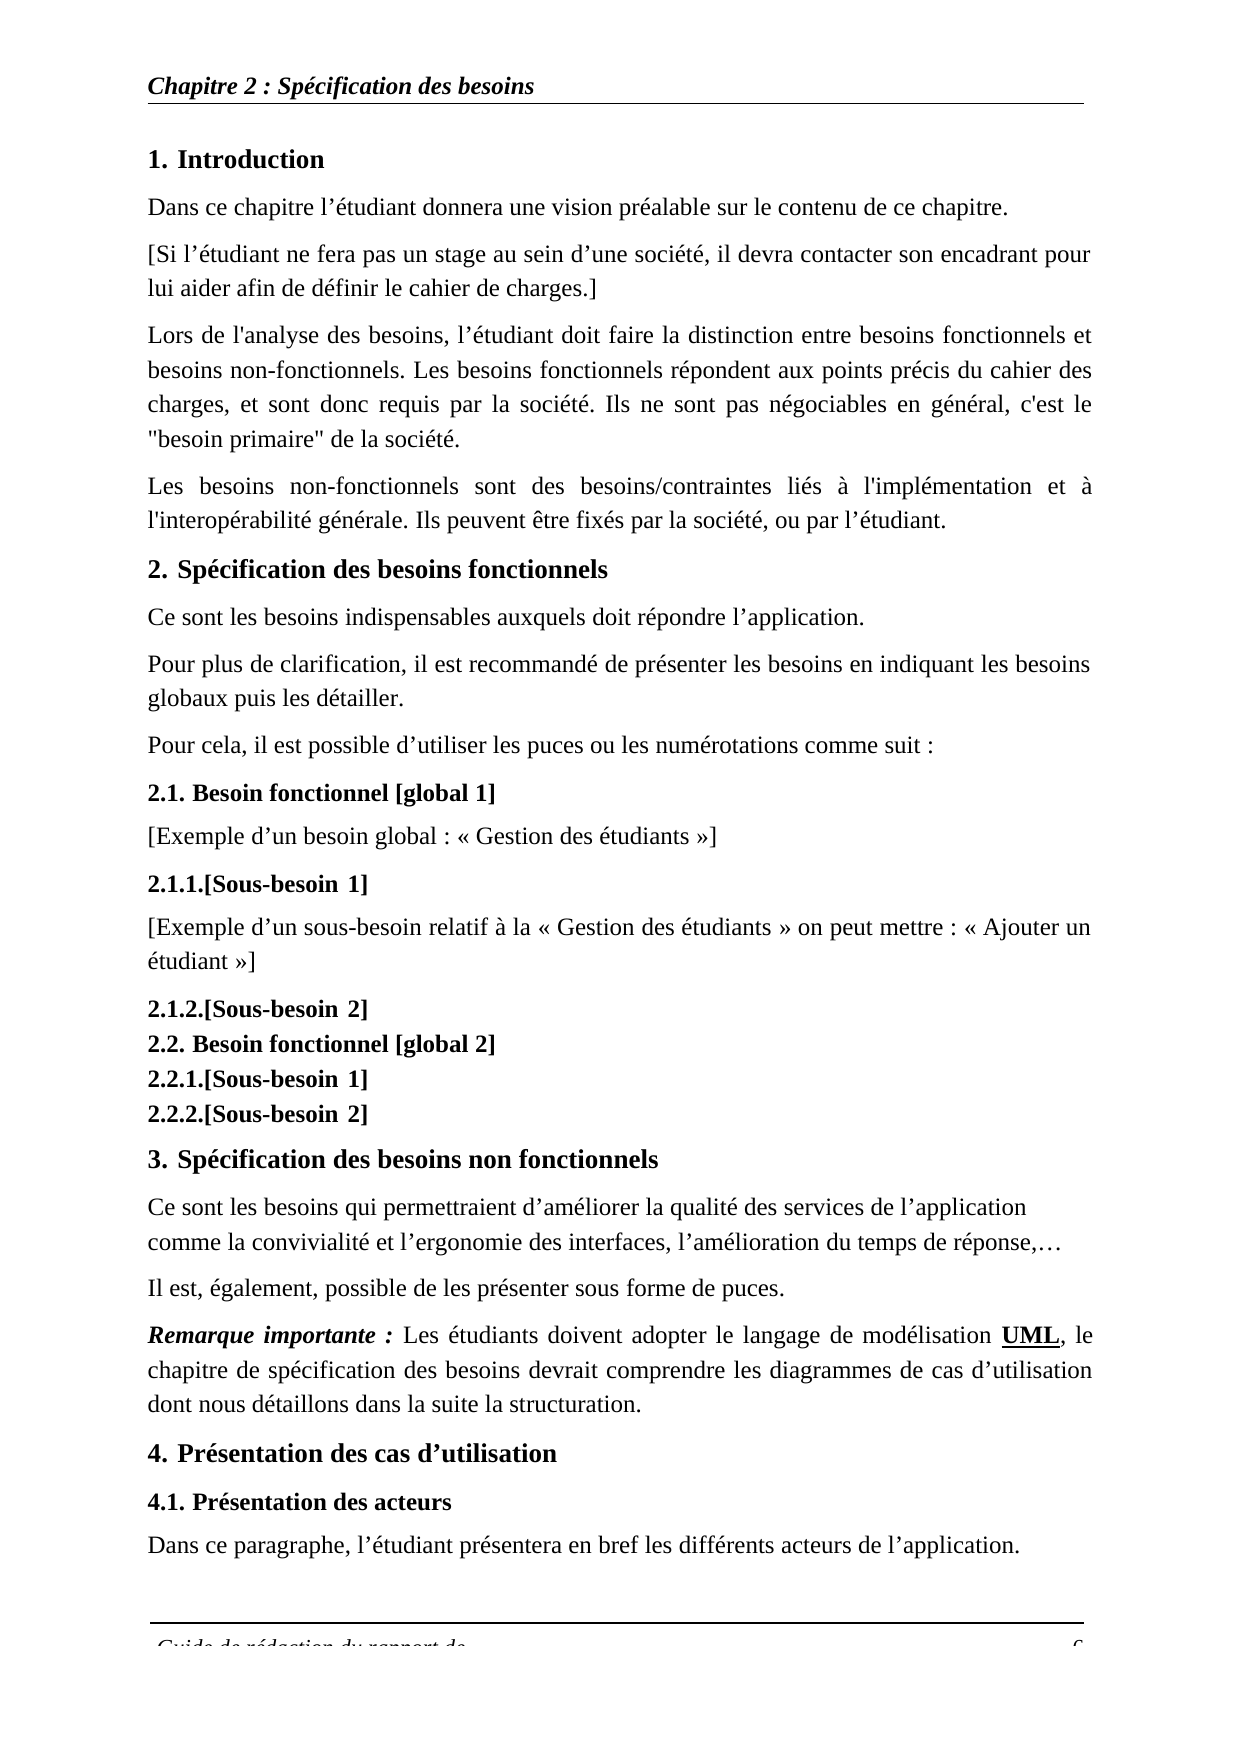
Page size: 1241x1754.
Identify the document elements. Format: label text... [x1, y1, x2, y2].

text Remarque importante : Les étudiants doivent adopter le langage de modélisation UML, le chapitre de spécification des besoins devrait comprendre les diagrammes de cas d’utilisation dont nous détaillons dans la suite la structuration. [147, 1321, 1093, 1418]
subtitle 2.1.2.[Sous-besoin 2] [147, 994, 1192, 1023]
text Dans ce paragraphe, l’étudiant présentera en bref les différents acteurs de l’application. [147, 1530, 1192, 1559]
subtitle Chapitre 2 : Spécification des besoins [147, 71, 1192, 100]
subtitle Présentation des cas d’utilisation [147, 1437, 1192, 1468]
text Dans ce chapitre l’étudiant donnera une vision préalable sur le contenu de ce chapitre. [147, 192, 1192, 221]
text [Exemple d’un sous-besoin relatif à la « Gestion des étudiants » on peut mettre : « Ajouter un étudiant »] [147, 912, 1112, 975]
text Lors de l'analyse des besoins, l’étudiant doit faire la distinction entre besoins fonctionnels et besoins non-fonctionnels. Les besoins fonctionnels répondent aux points précis du cahier des charges, et sont donc requis par la société. Ils ne sont pas négociables en général, c'est le "besoin primaire" de la société. [147, 320, 1093, 453]
subtitle Présentation des acteurs [147, 1487, 1192, 1516]
text Pour plus de clarification, il est recommandé de présenter les besoins en indiquant les besoins globaux puis les détailler. [147, 649, 1092, 712]
text Les besoins non-fonctionnels sont des besoins/contraintes liés à l'implémentation et à l'interopérabilité générale. Ils peuvent être fixés par la société, ou par l’étudiant. [147, 471, 1093, 534]
subtitle 2.1.1.[Sous-besoin 1] [147, 869, 1192, 898]
text Ce sont les besoins qui permettraient d’améliorer la qualité des services de l’application comme la convivialité et l’ergonomie des interfaces, l’amélioration du temps de réponse,… [147, 1192, 1093, 1255]
subtitle Besoin fonctionnel [global 1] [147, 778, 1192, 807]
text [Exemple d’un besoin global : « Gestion des étudiants »] [147, 821, 1192, 850]
subtitle 2.2.2.[Sous-besoin 2] [147, 1099, 1192, 1128]
subtitle Spécification des besoins fonctionnels [147, 553, 1192, 584]
subtitle Spécification des besoins non fonctionnels [147, 1143, 1192, 1174]
text [Si l’étudiant ne fera pas un stage au sein d’une société, il devra contacter son encadrant pour lui aider afin de définir le cahier de charges.] [147, 239, 1092, 302]
text Il est, également, possible de les présenter sous forme de puces. [147, 1273, 1192, 1302]
subtitle Introduction [147, 143, 1192, 174]
text Ce sont les besoins indispensables auxquels doit répondre l’application. [147, 602, 1192, 631]
subtitle Besoin fonctionnel [global 2] [147, 1029, 1192, 1058]
subtitle 2.2.1.[Sous-besoin 1] [147, 1064, 1192, 1093]
text Pour cela, il est possible d’utiliser les puces ou les numérotations comme suit : [147, 731, 1192, 759]
